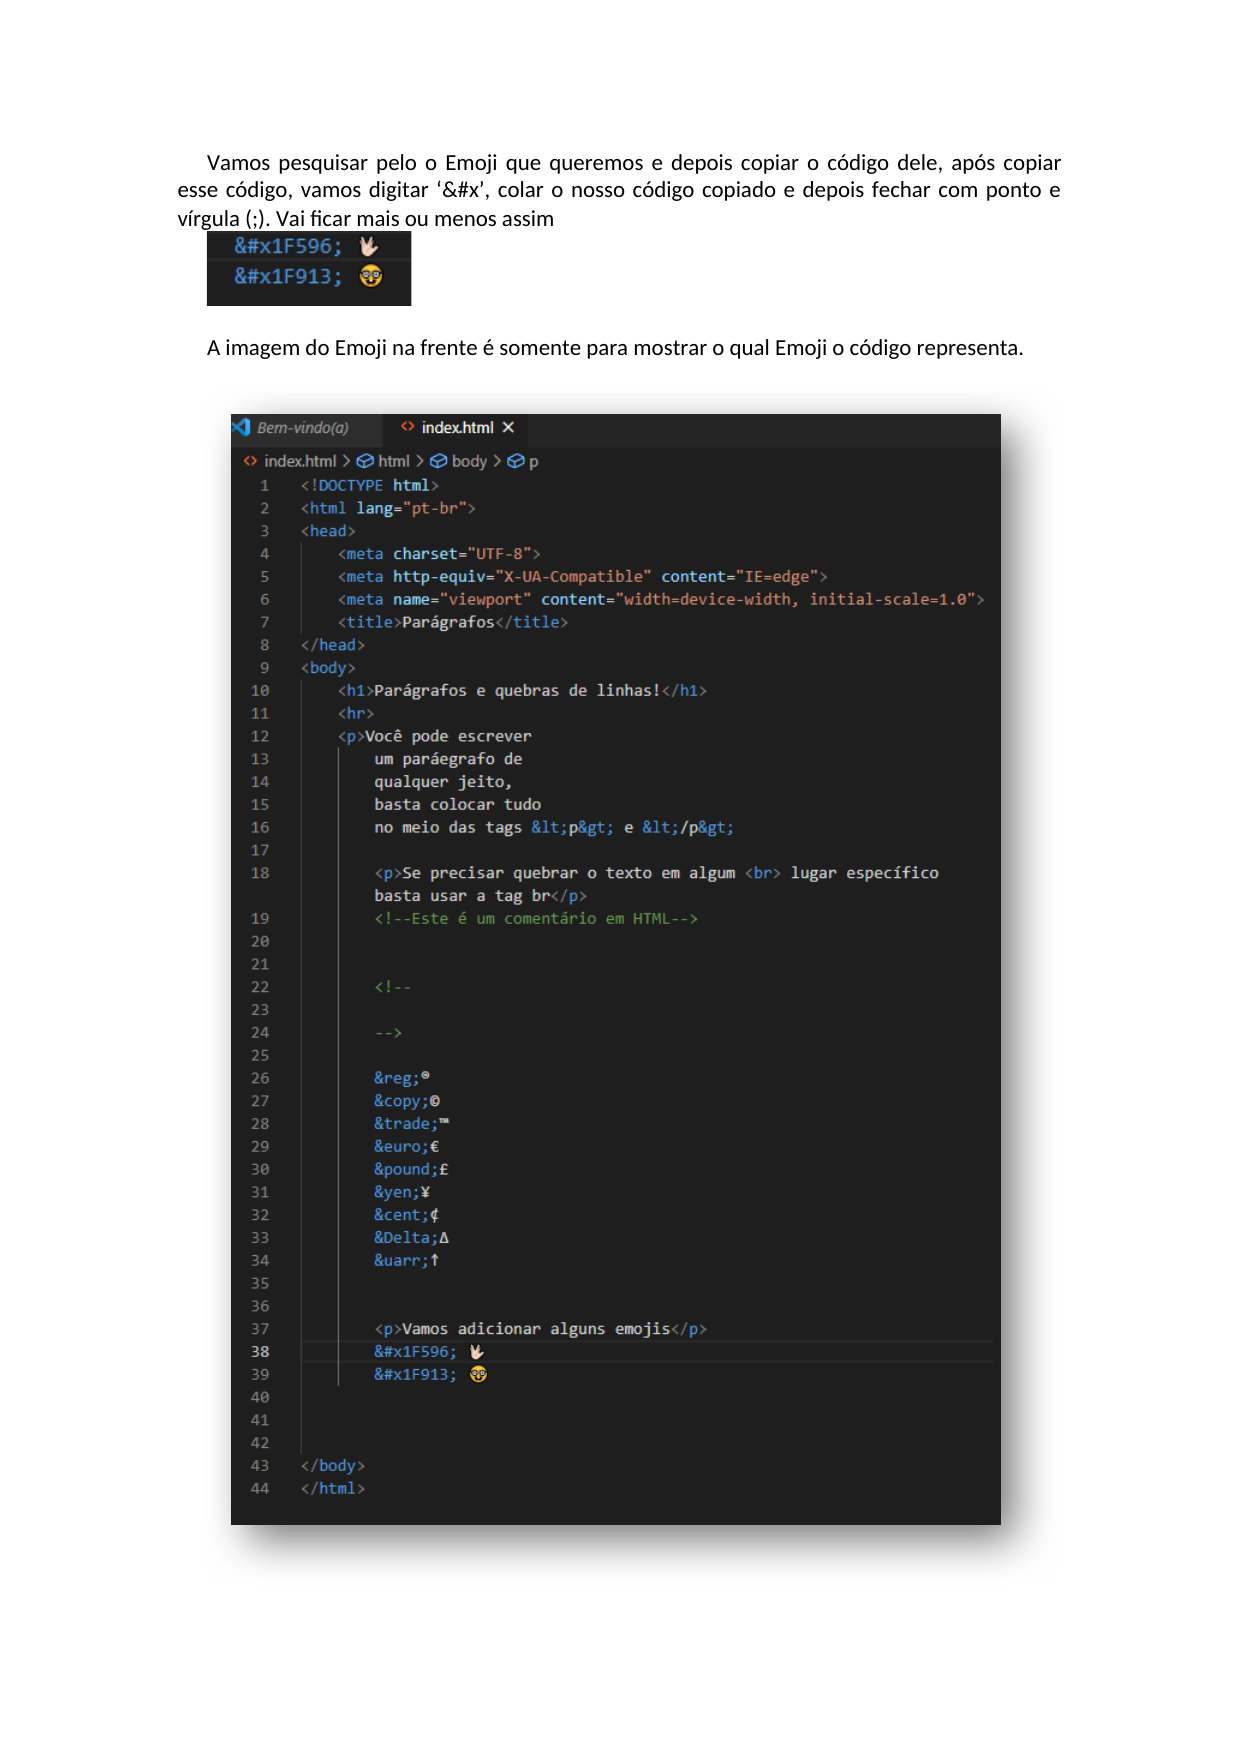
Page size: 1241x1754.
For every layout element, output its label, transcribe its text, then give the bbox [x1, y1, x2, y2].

picture [231, 414, 1001, 1525]
text Vamos pesquisar pelo o Emoji que queremos e depois copiar o código dele, após copiar esse código, vamos digitar ‘&#x’, colar o nosso código copiado e depois fechar com ponto e vírgula (;). Vai ficar mais ou menos assim [177, 148, 1063, 232]
picture [206, 231, 412, 306]
text A imagem do Emoji na frente é somente para mostrar o qual Emoji o código representa. [177, 333, 1063, 361]
